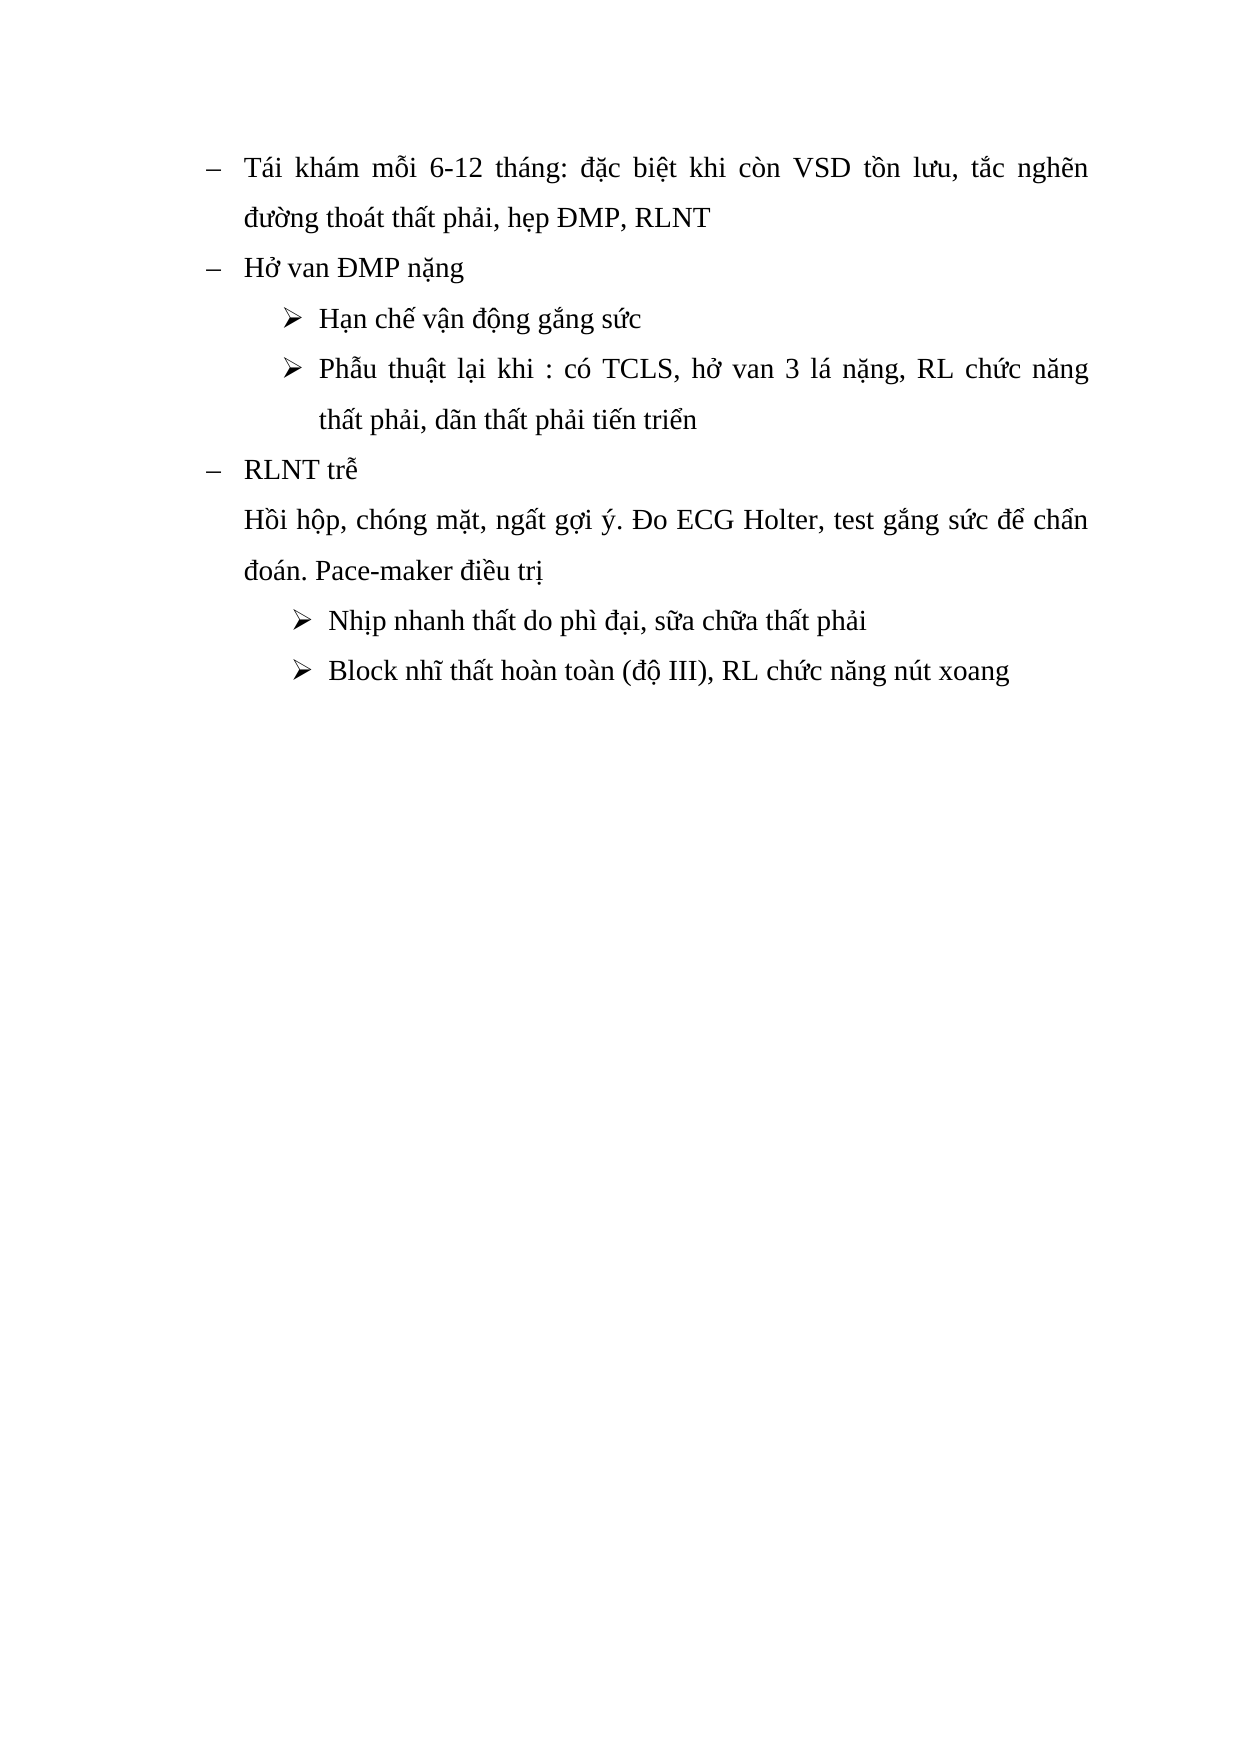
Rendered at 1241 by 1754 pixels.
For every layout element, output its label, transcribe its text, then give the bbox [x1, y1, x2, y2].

list Hạn chế vận động gắng sức [281, 301, 1090, 334]
list Block nhĩ thất hoàn toàn (độ III), RL chức năng nút xoang [291, 653, 1090, 687]
list Phẫu thuật lại khi : có TCLS, hở van 3 lá nặng, RL chức năng thất phải, dãn thất phải tiến triển [281, 351, 1090, 435]
list Hồi hộp, chóng mặt, ngất gợi ý. Đo ECG Holter, test gắng sức để chẩn đoán. Pace-maker điều trị [206, 502, 1090, 586]
list Hở van ĐMP nặng [206, 251, 1090, 284]
list RLNT trễ [206, 452, 1090, 486]
list Tái khám mỗi 6-12 tháng: đặc biệt khi còn VSD tồn lưu, tắc nghẽn đường thoát thất phải, hẹp ĐMP, RLNT [206, 150, 1090, 234]
list Nhịp nhanh thất do phì đại, sữa chữa thất phải [291, 603, 1090, 637]
